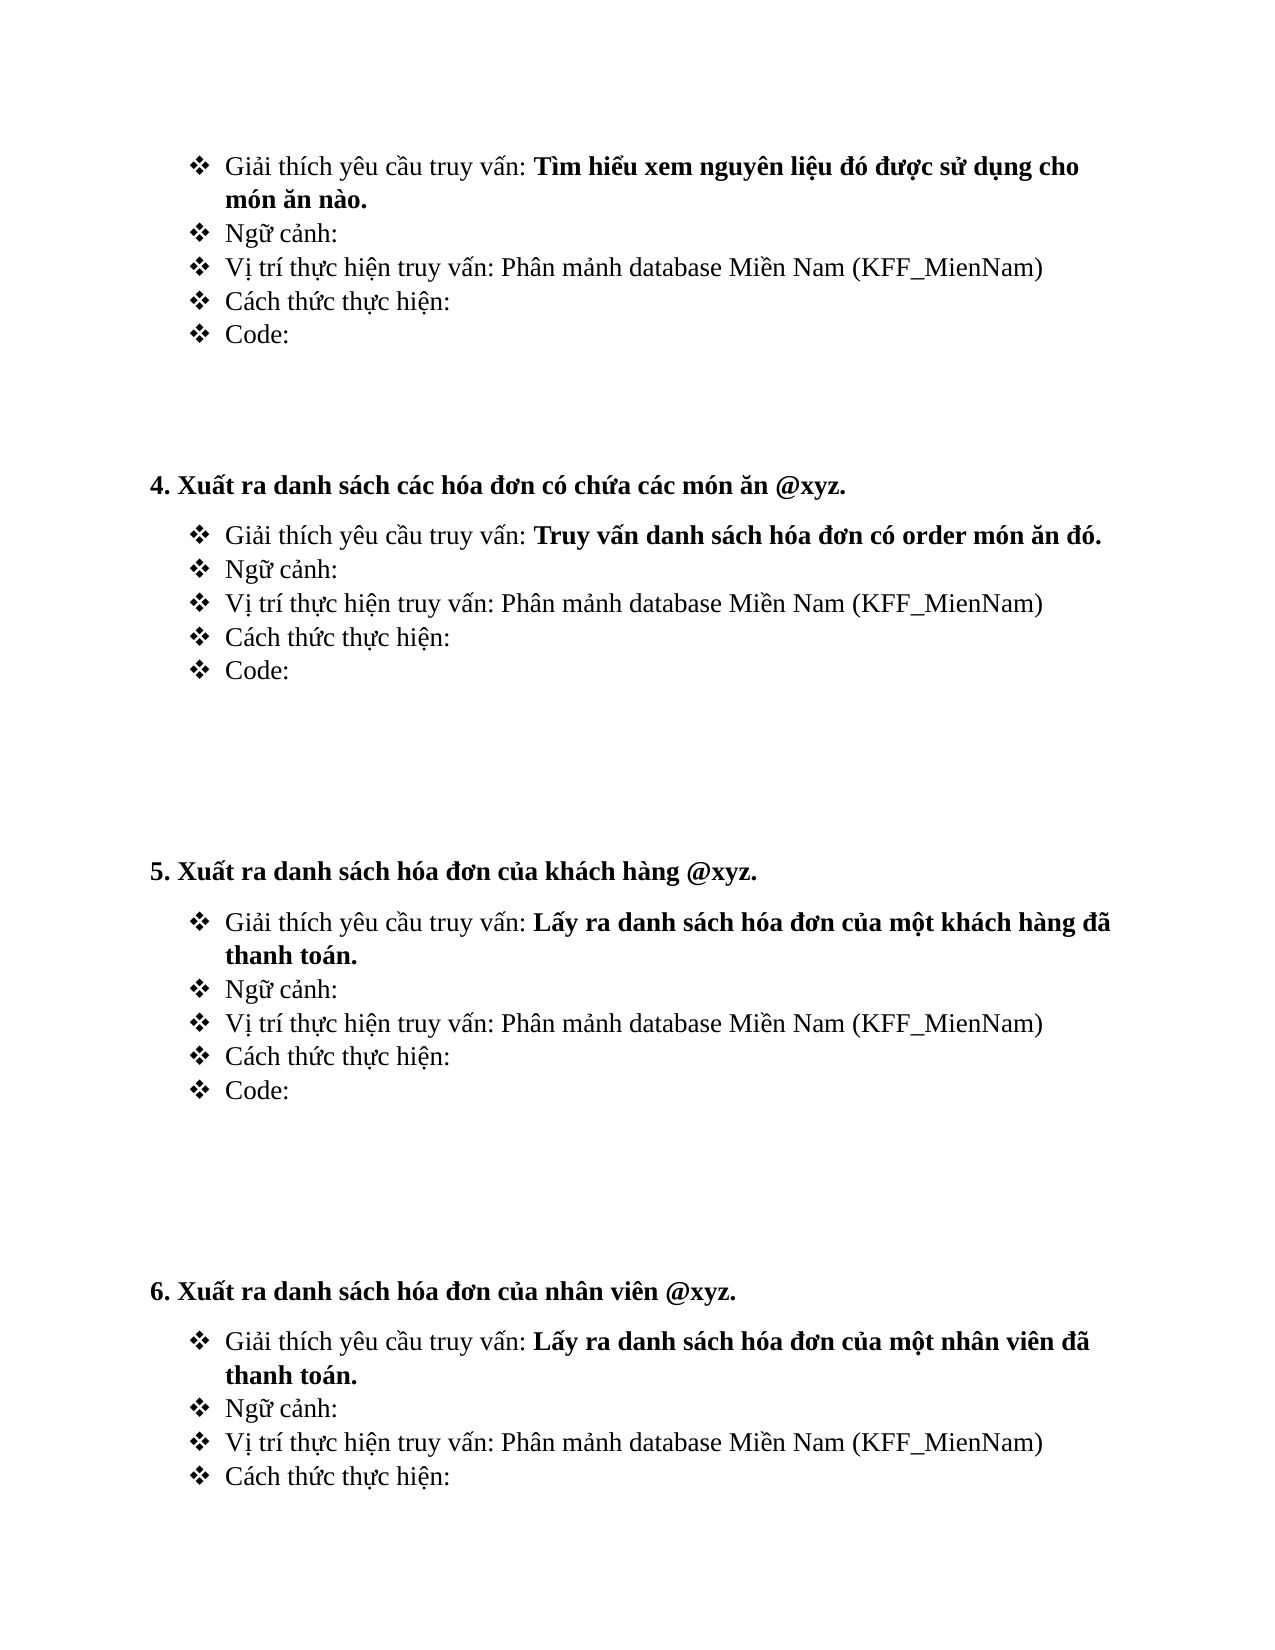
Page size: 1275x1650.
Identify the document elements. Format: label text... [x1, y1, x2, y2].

list Code: [187, 318, 1125, 350]
text 4. Xuất ra danh sách các hóa đơn có chứa các món ăn @xyz. [150, 469, 1125, 500]
list Ngữ cảnh: [187, 217, 1125, 248]
list Vị trí thực hiện truy vấn: Phân mảnh database Miền Nam (KFF_MienNam) [187, 251, 1125, 282]
list Ngữ cảnh: [187, 973, 1125, 1004]
list Giải thích yêu cầu truy vấn: Lấy ra danh sách hóa đơn của một khách hàng đã thanh toán. [187, 906, 1125, 971]
list Cách thức thực hiện: [187, 1460, 1125, 1491]
list Giải thích yêu cầu truy vấn: Tìm hiểu xem nguyên liệu đó được sử dụng cho món ăn nào. [187, 150, 1125, 215]
list Cách thức thực hiện: [187, 621, 1125, 652]
list Vị trí thực hiện truy vấn: Phân mảnh database Miền Nam (KFF_MienNam) [187, 1007, 1125, 1038]
list Ngữ cảnh: [187, 1393, 1125, 1424]
text 5. Xuất ra danh sách hóa đơn của khách hàng @xyz. [150, 856, 1125, 887]
list Giải thích yêu cầu truy vấn: Lấy ra danh sách hóa đơn của một nhân viên đã thanh toán. [187, 1325, 1125, 1390]
list Ngữ cảnh: [187, 553, 1125, 584]
list Vị trí thực hiện truy vấn: Phân mảnh database Miền Nam (KFF_MienNam) [187, 1426, 1125, 1458]
list Cách thức thực hiện: [187, 285, 1125, 316]
list Cách thức thực hiện: [187, 1040, 1125, 1072]
list Code: [187, 654, 1125, 686]
text 6. Xuất ra danh sách hóa đơn của nhân viên @xyz. [150, 1275, 1125, 1306]
list Code: [187, 1074, 1125, 1105]
list Giải thích yêu cầu truy vấn: Truy vấn danh sách hóa đơn có order món ăn đó. [187, 519, 1125, 551]
list Vị trí thực hiện truy vấn: Phân mảnh database Miền Nam (KFF_MienNam) [187, 587, 1125, 618]
